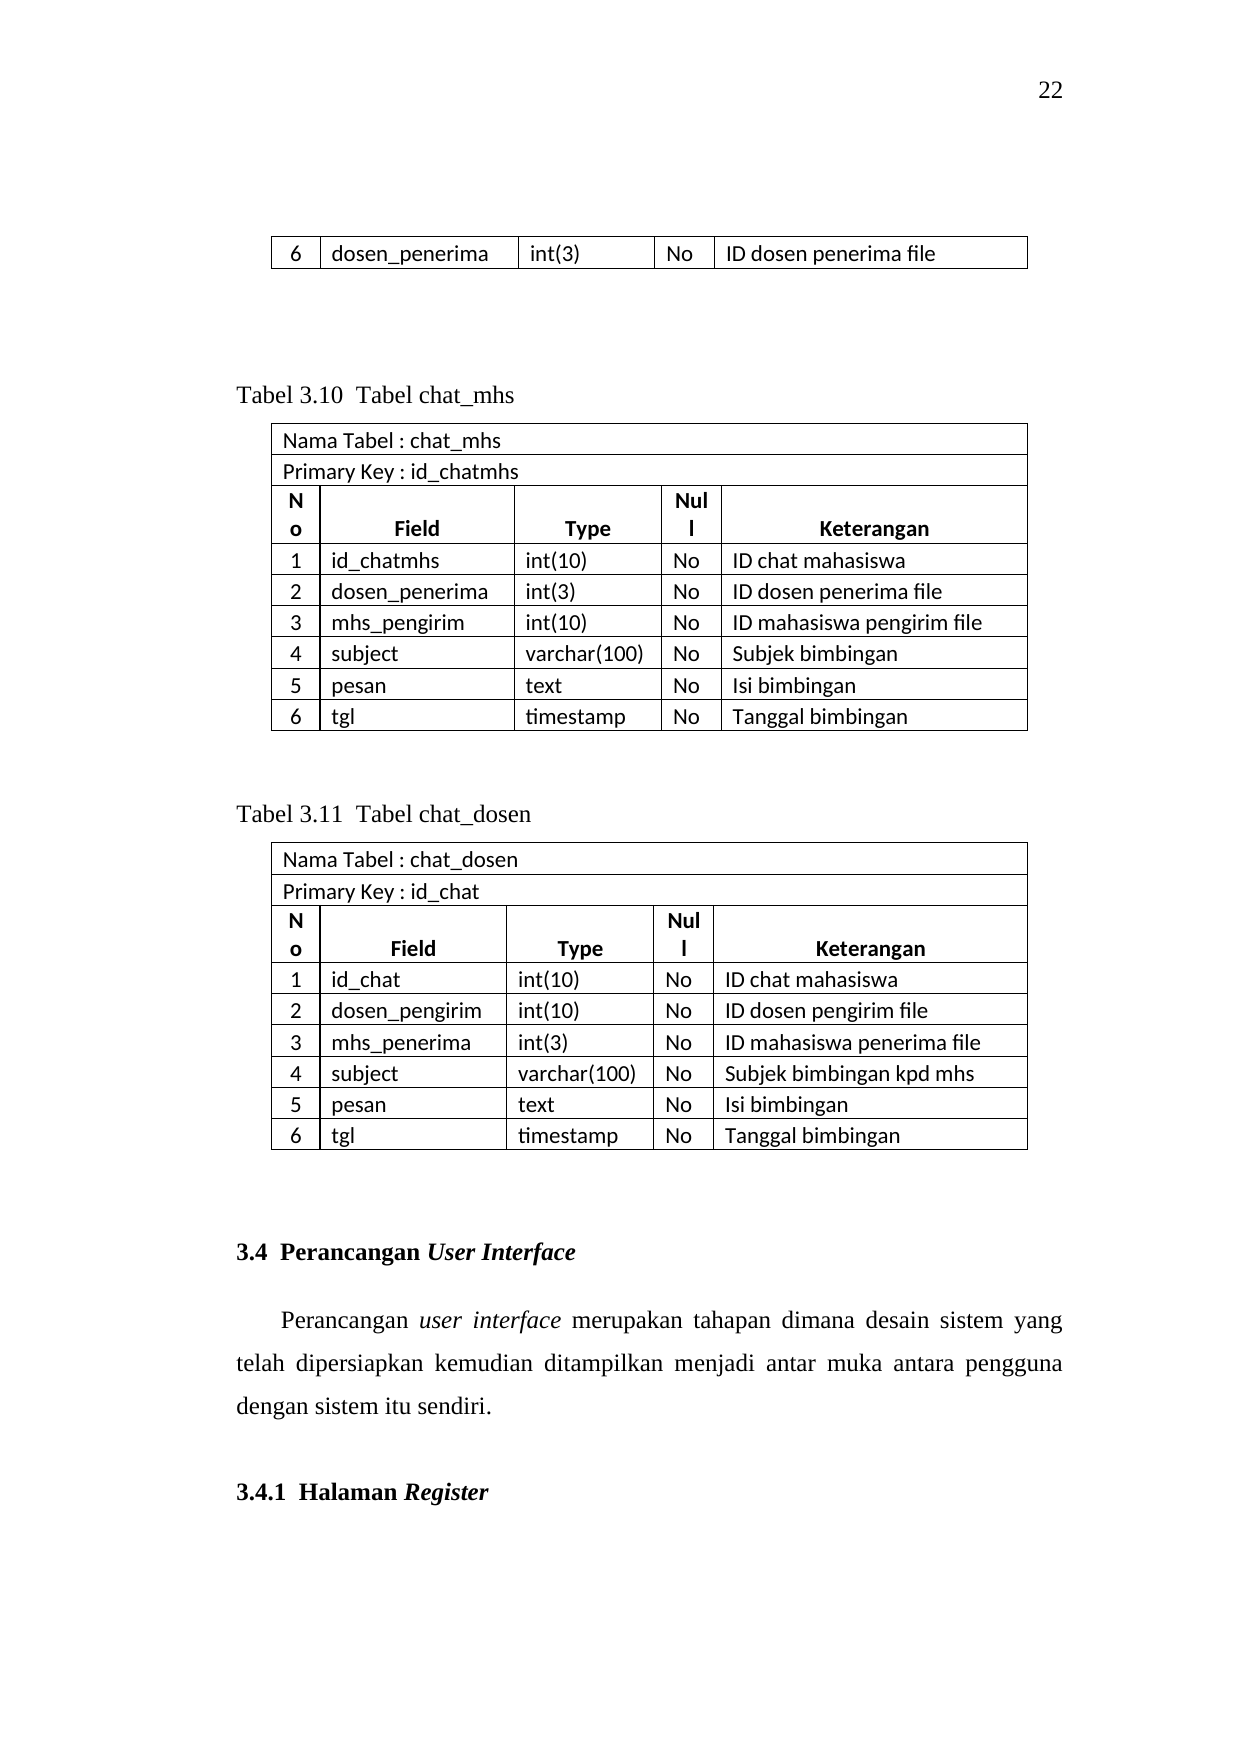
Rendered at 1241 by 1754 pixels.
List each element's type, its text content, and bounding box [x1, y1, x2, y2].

table_cell mhs_pengirim [321, 606, 514, 636]
table_cell int(3) [507, 1025, 653, 1056]
table_cell ID dosen pengirim file [714, 994, 1027, 1024]
table_cell No [662, 669, 721, 699]
table_cell dosen_penerima [321, 575, 514, 605]
table_cell 5 [272, 1088, 319, 1118]
table_cell No [662, 637, 721, 667]
table_cell Isi bimbingan [714, 1088, 1027, 1118]
table_cell No [662, 544, 721, 574]
table_cell No [654, 1119, 713, 1149]
table_cell Subjek bimbingan kpd mhs [714, 1057, 1027, 1087]
table_cell id_chat [321, 963, 506, 993]
table_cell ID mahasiswa pengirim file [722, 606, 1027, 636]
table_cell No [654, 1025, 713, 1056]
table_cell mhs_penerima [321, 1025, 506, 1056]
table_cell id_chatmhs [321, 544, 514, 574]
table_cell Field [321, 906, 506, 962]
table_cell 4 [272, 1057, 319, 1087]
table_cell Type [515, 486, 661, 542]
table_cell pesan [321, 1088, 506, 1118]
table_header Nama Tabel : chat_mhs [272, 424, 1027, 454]
table_cell subject [321, 637, 514, 667]
table_cell 2 [272, 575, 319, 605]
table_cell 3 [272, 1025, 319, 1056]
table_cell dosen_penerima [321, 237, 518, 267]
table_cell tgl [321, 700, 514, 730]
table_cell 2 [272, 994, 319, 1024]
table_cell 5 [272, 669, 319, 699]
table_cell int(10) [515, 606, 661, 636]
text 3.4 Perancangan User Interface [236, 1237, 1063, 1265]
table_cell No [272, 486, 319, 542]
table_cell timestamp [515, 700, 661, 730]
table_cell ID chat mahasiswa [722, 544, 1027, 574]
table_cell pesan [321, 669, 514, 699]
table_cell ID dosen penerima file [715, 237, 1027, 267]
table_cell No [654, 963, 713, 993]
table_cell int(10) [507, 963, 653, 993]
table_cell text [507, 1088, 653, 1118]
table_cell varchar(100) [515, 637, 661, 667]
table_cell No [662, 606, 721, 636]
table_cell Primary Key : id_chat [272, 875, 1027, 905]
table_cell Tanggal bimbingan [722, 700, 1027, 730]
table_cell No [654, 994, 713, 1024]
table_cell 1 [272, 544, 319, 574]
table_cell No [655, 237, 714, 267]
table_cell ID chat mahasiswa [714, 963, 1027, 993]
table_cell int(10) [507, 994, 653, 1024]
table_cell Primary Key : id_chatmhs [272, 455, 1027, 485]
text Perancangan user interface merupakan tahapan dimana desain sistem yang telah dipersiapkan kemudian ditampilkan menjadi antar muka antara pengguna dengan sistem itu sendiri. [236, 1305, 1063, 1420]
table_cell No [654, 1057, 713, 1087]
table_cell Null [654, 906, 713, 962]
text 3.4.1 Halaman Register [236, 1477, 1063, 1506]
table_cell Null [662, 486, 721, 542]
table_cell varchar(100) [507, 1057, 653, 1087]
table_cell dosen_pengirim [321, 994, 506, 1024]
table_cell 6 [272, 1119, 319, 1149]
text Tabel 3.10 Tabel chat_mhs [236, 380, 1063, 408]
table_cell Tanggal bimbingan [714, 1119, 1027, 1149]
table_cell subject [321, 1057, 506, 1087]
table_cell int(10) [515, 544, 661, 574]
table_cell 6 [272, 700, 319, 730]
table_cell No [272, 906, 319, 962]
table_cell Field [321, 486, 514, 542]
table_cell No [662, 575, 721, 605]
table_cell timestamp [507, 1119, 653, 1149]
table_cell 1 [272, 963, 319, 993]
table_cell tgl [321, 1119, 506, 1149]
table_cell ID dosen penerima file [722, 575, 1027, 605]
table_cell Keterangan [722, 486, 1027, 542]
table_cell int(3) [519, 237, 654, 267]
text Tabel 3.11 Tabel chat_dosen [236, 799, 1063, 828]
table_cell Subjek bimbingan [722, 637, 1027, 667]
table_cell 4 [272, 637, 319, 667]
table_cell No [662, 700, 721, 730]
table_header Nama Tabel : chat_dosen [272, 843, 1027, 873]
table_cell ID mahasiswa penerima file [714, 1025, 1027, 1056]
table_cell Keterangan [714, 906, 1027, 962]
table_cell text [515, 669, 661, 699]
table_cell int(3) [515, 575, 661, 605]
table_cell No [654, 1088, 713, 1118]
table_cell 6 [272, 237, 320, 267]
table_cell Isi bimbingan [722, 669, 1027, 699]
table_cell Type [507, 906, 653, 962]
table_cell 3 [272, 606, 319, 636]
